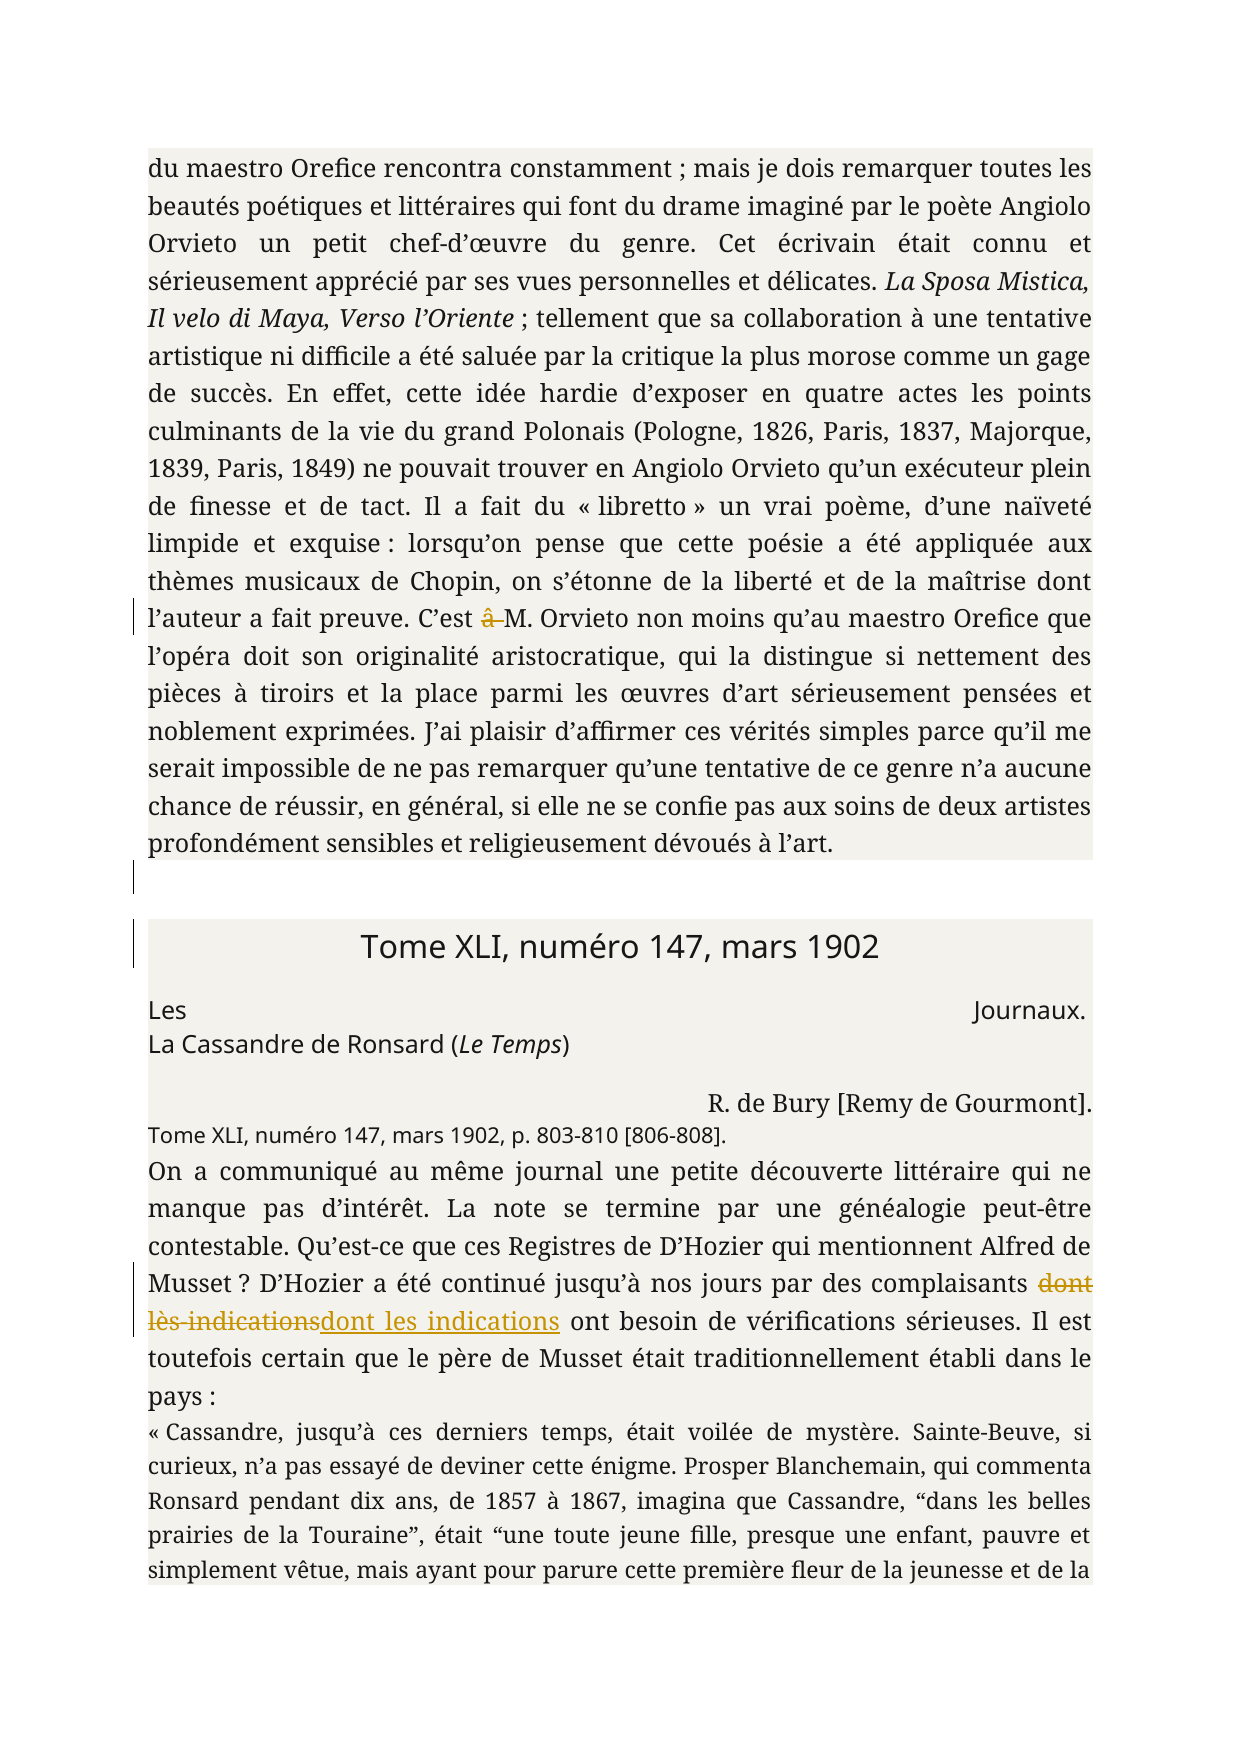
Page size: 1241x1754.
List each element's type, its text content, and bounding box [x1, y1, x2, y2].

text Tome XLI, numéro 147, mars 1902, p. 803-810 [806-808]. [148, 1120, 1093, 1150]
text R. de Bury [Remy de Gourmont]. [148, 1086, 1093, 1120]
subtitle Les Journaux. La Cassandre de Ronsard (Le Temps) [148, 993, 1093, 1061]
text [148, 148, 1093, 860]
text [148, 1412, 1093, 1585]
text On a communiqué au même journal une petite découverte littéraire qui ne manque pas d’intérêt. La note se termine par une généalogie peut-être contestable. Qu’est-ce que ces Registres de D’Hozier qui mentionnent Alfred de Musset ? D’Hozier a été continué jusqu’à nos jours par des complaisants ont besoin de vérifications sérieuses. Il est toutefois certain que le père de Musset était traditionnellement établi dans le pays : [148, 1150, 1093, 1412]
subtitle Tome XLI, numéro 147, mars 1902 [148, 919, 1093, 968]
